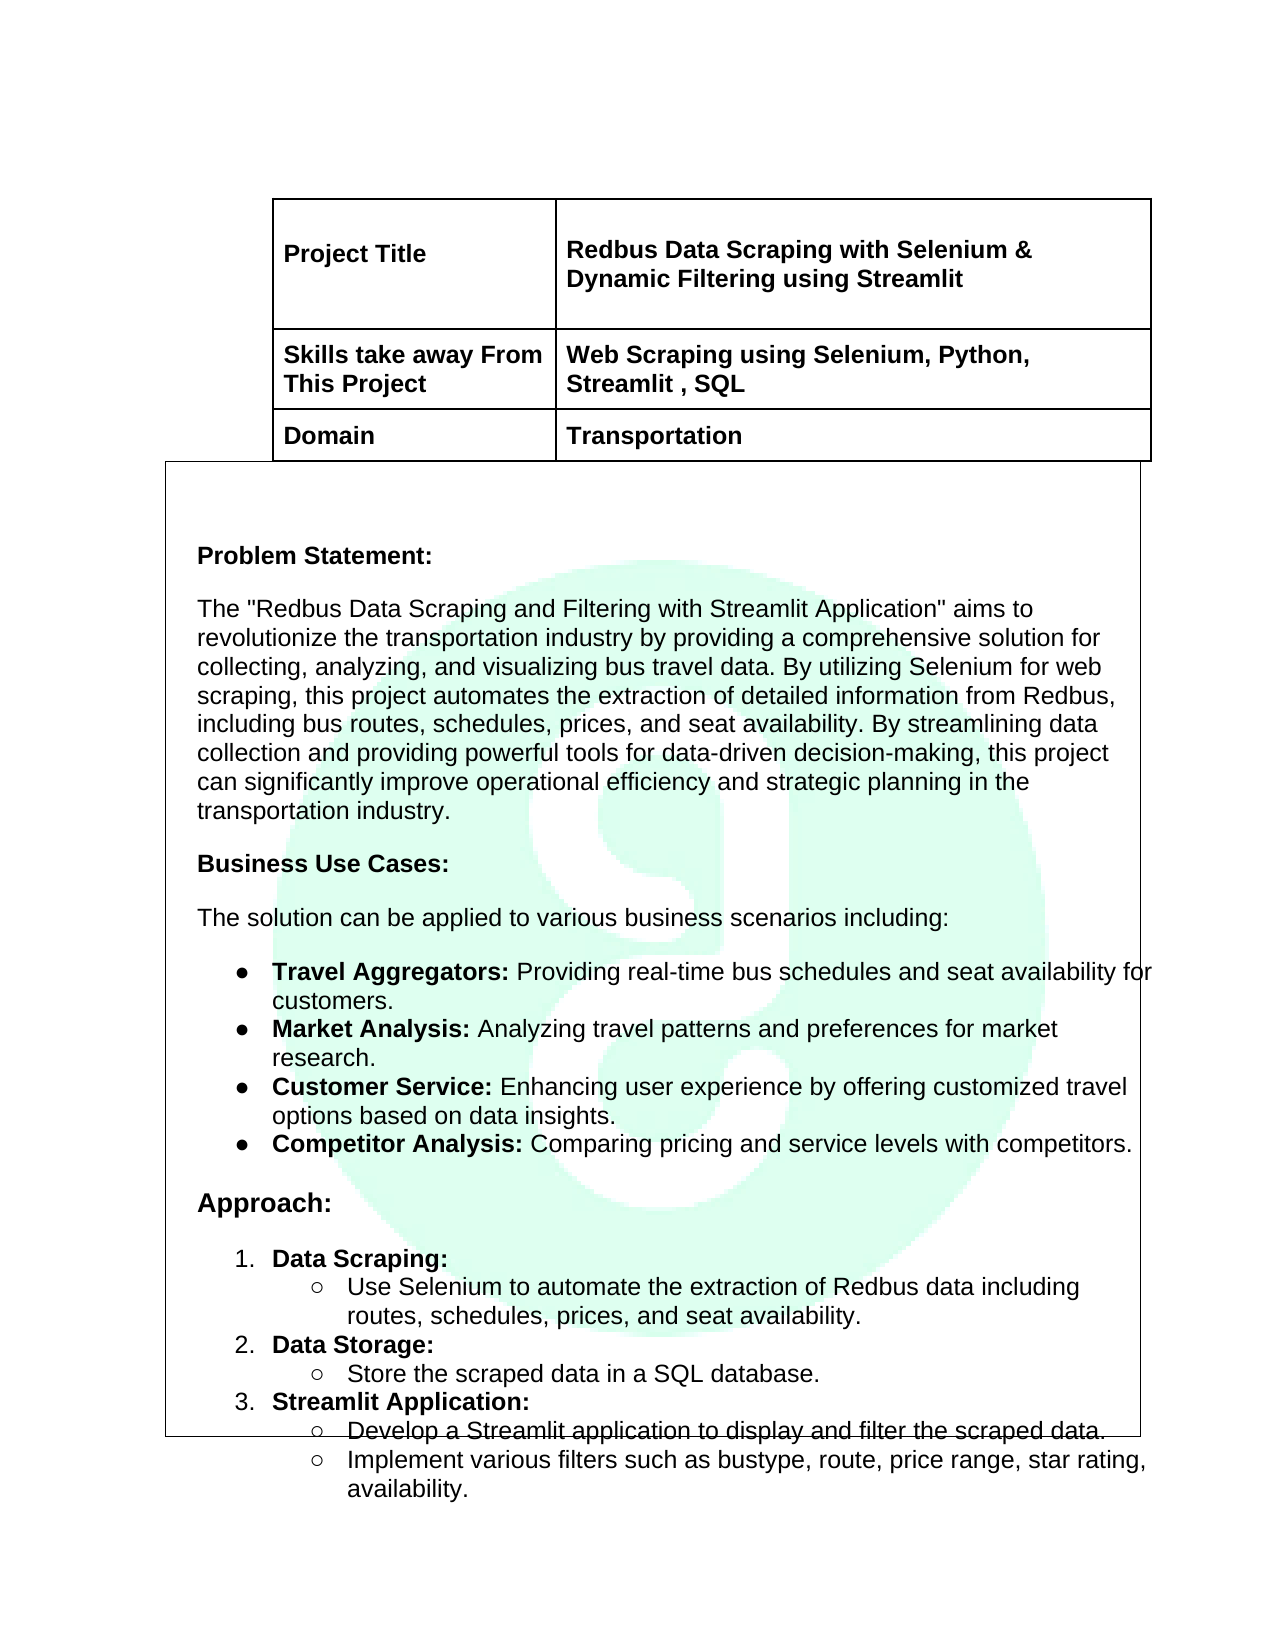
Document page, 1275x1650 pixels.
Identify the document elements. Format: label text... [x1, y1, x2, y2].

table_cell Web Scraping using Selenium, Python, Streamlit , SQL [557, 330, 1150, 408]
list Competitor Analysis: Comparing pricing and service levels with competitors. [234, 1129, 1153, 1158]
list Data Storage: [234, 1330, 1153, 1359]
subtitle Approach: [197, 1187, 1153, 1219]
list Travel Aggregators: Providing real-time bus schedules and seat availability for customers. [234, 957, 1153, 1014]
table_header Project Title [274, 200, 555, 328]
table_cell Domain [274, 410, 555, 460]
list Streamlit Application: [234, 1387, 1153, 1416]
table_cell Transportation [557, 410, 1150, 460]
table_header Redbus Data Scraping with Selenium & Dynamic Filtering using Streamlit [557, 200, 1150, 328]
list Store the scraped data in a SQL database. [309, 1359, 1153, 1387]
text The "Redbus Data Scraping and Filtering with Streamlit Application" aims to revolutionize the transportation industry by providing a comprehensive solution for collecting, analyzing, and visualizing bus travel data. By utilizing Selenium for web scraping, this project automates the extraction of detailed information from Redbus, including bus routes, schedules, prices, and seat availability. By streamlining data collection and providing powerful tools for data-driven decision-making, this project can significantly improve operational efficiency and strategic planning in the transportation industry. [197, 594, 1153, 824]
table_cell Skills take away From This Project [274, 330, 555, 408]
list Implement various filters such as bustype, route, price range, star rating, availability. [309, 1445, 1153, 1502]
list Data Scraping: [234, 1244, 1153, 1272]
text The solution can be applied to various business scenarios including: [197, 903, 1153, 932]
list Develop a Streamlit application to display and filter the scraped data. [309, 1416, 1153, 1445]
list Customer Service: Enhancing user experience by offering customized travel options based on data insights. [234, 1072, 1153, 1129]
text Business Use Cases: [197, 849, 1153, 878]
list Market Analysis: Analyzing travel patterns and preferences for market research. [234, 1014, 1153, 1072]
list Use Selenium to automate the extraction of Redbus data including routes, schedules, prices, and seat availability. [309, 1272, 1153, 1330]
text Problem Statement: [197, 541, 1153, 569]
